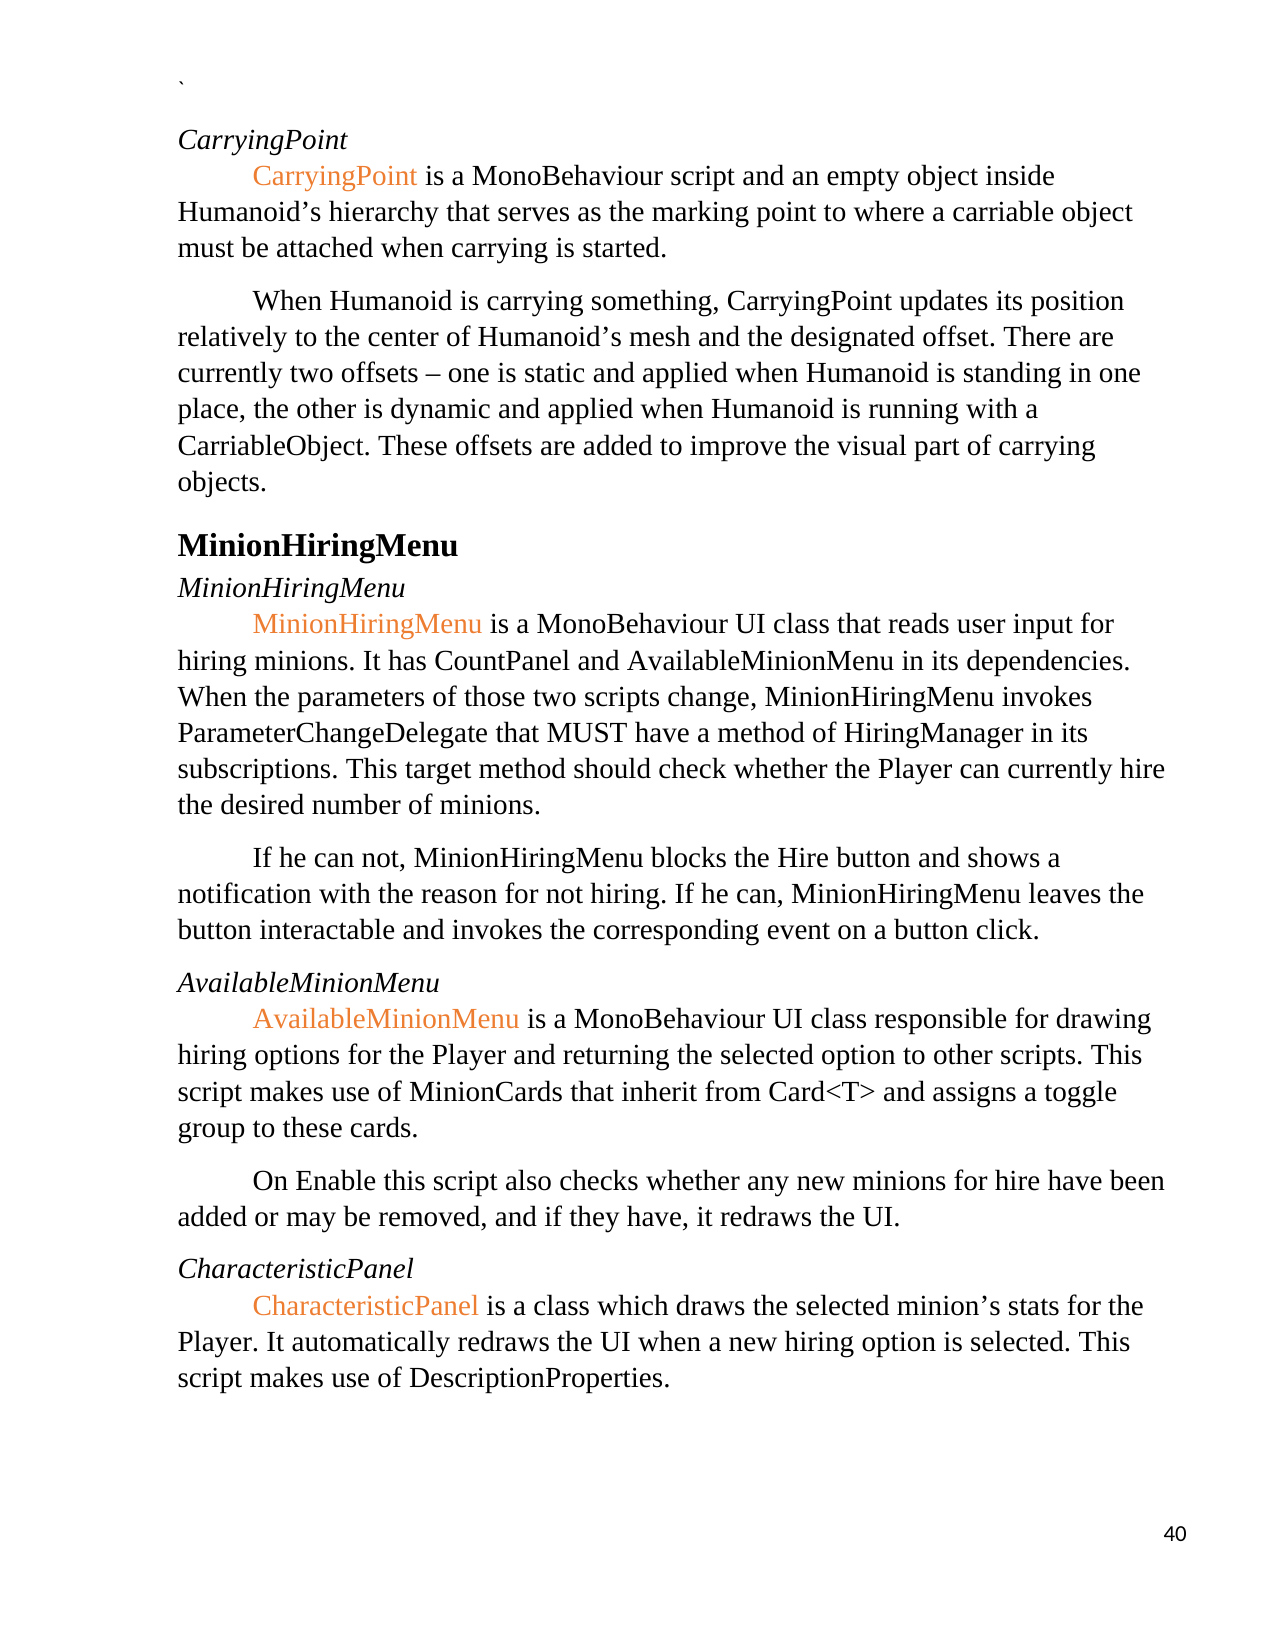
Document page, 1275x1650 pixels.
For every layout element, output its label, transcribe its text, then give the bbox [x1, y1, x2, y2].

subtitle MinionHiringMenu [177, 570, 1186, 604]
text If he can not, MinionHiringMenu blocks the Hire button and shows a notification with the reason for not hiring. If he can, MinionHiringMenu leaves the button interactable and invokes the corresponding event on a button click. [177, 840, 1186, 946]
subtitle CharacteristicPanel [177, 1252, 1186, 1285]
text MinionHiringMenu is a MonoBehaviour UI class that reads user input for hiring minions. It has CountPanel and AvailableMinionMenu in its dependencies. When the parameters of those two scripts change, MinionHiringMenu invokes ParameterChangeDelegate that MUST have a method of HiringManager in its subscriptions. This target method should check whether the Player can currently hire the desired number of minions. [177, 607, 1186, 821]
subtitle AvailableMinionMenu [177, 965, 1186, 999]
subtitle CarryingPoint [177, 122, 1186, 155]
text CharacteristicPanel is a class which draws the selected minion’s stats for the Player. It automatically redraws the UI when a new hiring option is selected. This script makes use of DescriptionProperties. [177, 1288, 1186, 1393]
subtitle MinionHiringMenu [177, 525, 1186, 563]
text AvailableMinionMenu is a MonoBehaviour UI class responsible for drawing hiring options for the Player and returning the selected option to other scripts. This script makes use of MinionCards that inherit from Card<T> and assigns a toggle group to these cards. [177, 1001, 1186, 1143]
text When Humanoid is carrying something, CarryingPoint updates its position relatively to the center of Humanoid’s mesh and the designated offset. There are currently two offsets – one is static and applied when Humanoid is standing in one place, the other is dynamic and applied when Humanoid is running with a CarriableObject. These offsets are added to improve the visual part of carrying objects. [177, 283, 1186, 497]
text On Enable this script also checks whether any new minions for hire have been added or may be removed, and if they have, it redraws the UI. [177, 1163, 1186, 1232]
text CarryingPoint is a MonoBehaviour script and an empty object inside Humanoid’s hierarchy that serves as the marking point to where a carriable object must be attached when carrying is started. [177, 158, 1186, 264]
